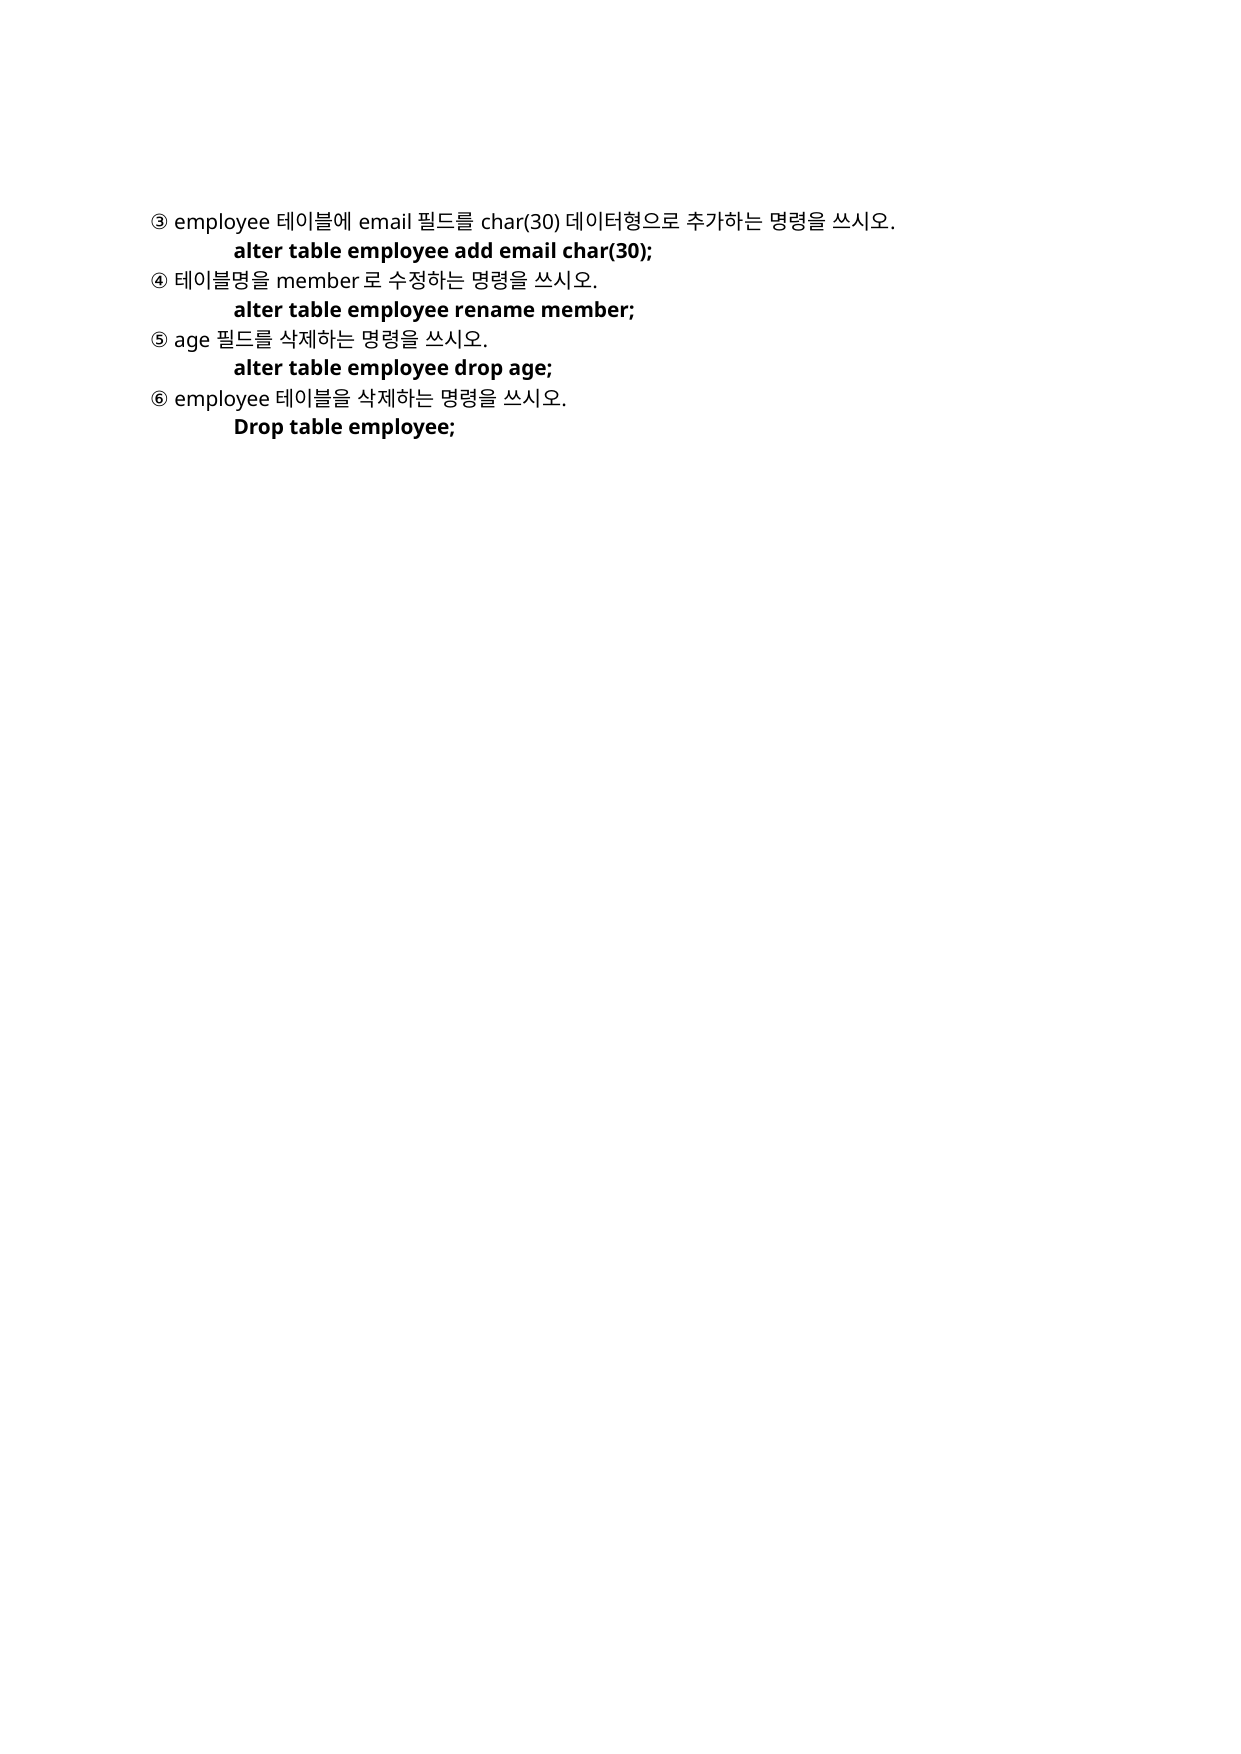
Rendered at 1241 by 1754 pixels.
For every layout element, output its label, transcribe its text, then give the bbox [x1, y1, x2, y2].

text ④ 테이블명을 member로 수정하는 명령을 쓰시오. [150, 264, 1090, 295]
text ⑥ employee 테이블을 삭제하는 명령을 쓰시오. [150, 382, 1090, 412]
text alter table employee drop age; [150, 353, 1090, 382]
text alter table employee rename member; [150, 295, 1090, 323]
text ⑤ age 필드를 삭제하는 명령을 쓰시오. [150, 323, 1090, 353]
text alter table employee add email char(30); [150, 236, 1090, 264]
text ③ employee 테이블에 email 필드를 char(30) 데이터형으로 추가하는 명령을 쓰시오. [150, 206, 1090, 236]
text Drop table employee; [150, 412, 1090, 441]
